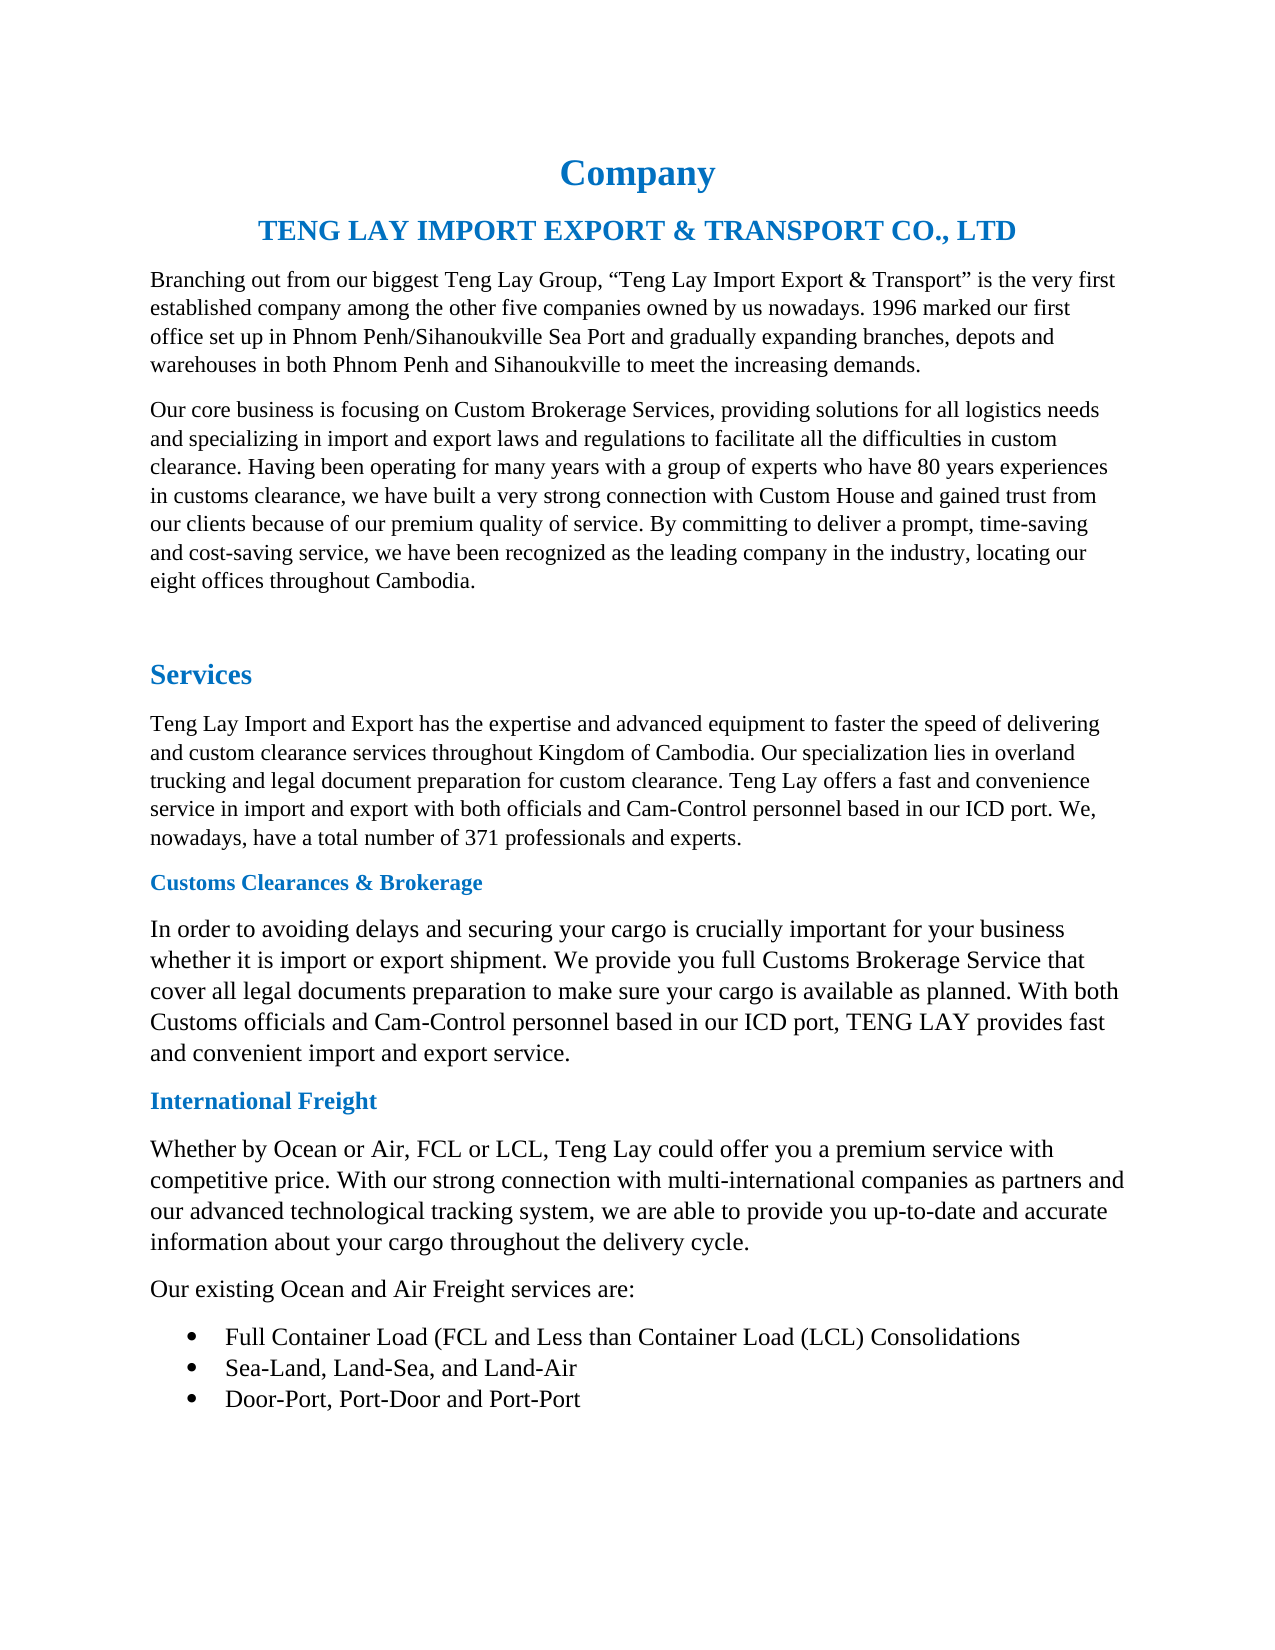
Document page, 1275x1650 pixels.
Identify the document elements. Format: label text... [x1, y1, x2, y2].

list Sea-Land, Land-Sea, and Land-Air [187, 1353, 1125, 1382]
text Company [150, 150, 1125, 193]
text Services [150, 657, 1125, 691]
text Whether by Ocean or Air, FCL or LCL, Teng Lay could offer you a premium service with competitive price. With our strong connection with multi-international companies as partners and our advanced technological tracking system, we are able to provide you up-to-date and accurate information about your cargo throughout the delivery cycle. [150, 1134, 1125, 1256]
text In order to avoiding delays and securing your cargo is crucially important for your business whether it is import or export shipment. We provide you full Customs Brokerage Service that cover all legal documents preparation to make sure your cargo is available as planned. With both Customs officials and Cam-Control personnel based in our ICD port, TENG LAY provides fast and convenient import and export service. [150, 914, 1125, 1067]
text Teng Lay Import and Export has the expertise and advanced equipment to faster the speed of delivering and custom clearance services throughout Kingdom of Cambodia. Our specialization lies in overland trucking and legal document preparation for custom clearance. Teng Lay offers a fast and convenience service in import and export with both officials and Cam-Control personnel based in our ICD port. We, nowadays, have a total number of 371 professionals and experts. [150, 710, 1125, 850]
text Our existing Ocean and Air Freight services are: [150, 1274, 1125, 1303]
list Full Container Load (FCL and Less than Container Load (LCL) Consolidations [187, 1322, 1125, 1351]
text Our core business is focusing on Custom Brokerage Services, providing solutions for all logistics needs and specializing in import and export laws and regulations to facilitate all the difficulties in custom clearance. Having been operating for many years with a group of experts who have 80 years experiences in customs clearance, we have built a very strong connection with Custom House and gained trust from our clients because of our premium quality of service. By committing to deliver a prompt, time-saving and cost-saving service, we have been recognized as the leading company in the industry, locating our eight offices throughout Cambodia. [150, 396, 1125, 593]
text International Freight [150, 1086, 1125, 1115]
text Branching out from our biggest Teng Lay Group, “Teng Lay Import Export & Transport” is the very first established company among the other five companies owned by us nowadays. 1996 marked our first office set up in Phnom Penh/Sihanoukville Sea Port and gradually expanding branches, depots and warehouses in both Phnom Penh and Sihanoukville to meet the increasing demands. [150, 266, 1125, 378]
text Customs Clearances & Brokerage [150, 869, 1125, 895]
text TENG LAY IMPORT EXPORT & TRANSPORT CO., LTD [150, 213, 1125, 247]
list Door-Port, Port-Door and Port-Port [187, 1384, 1125, 1413]
